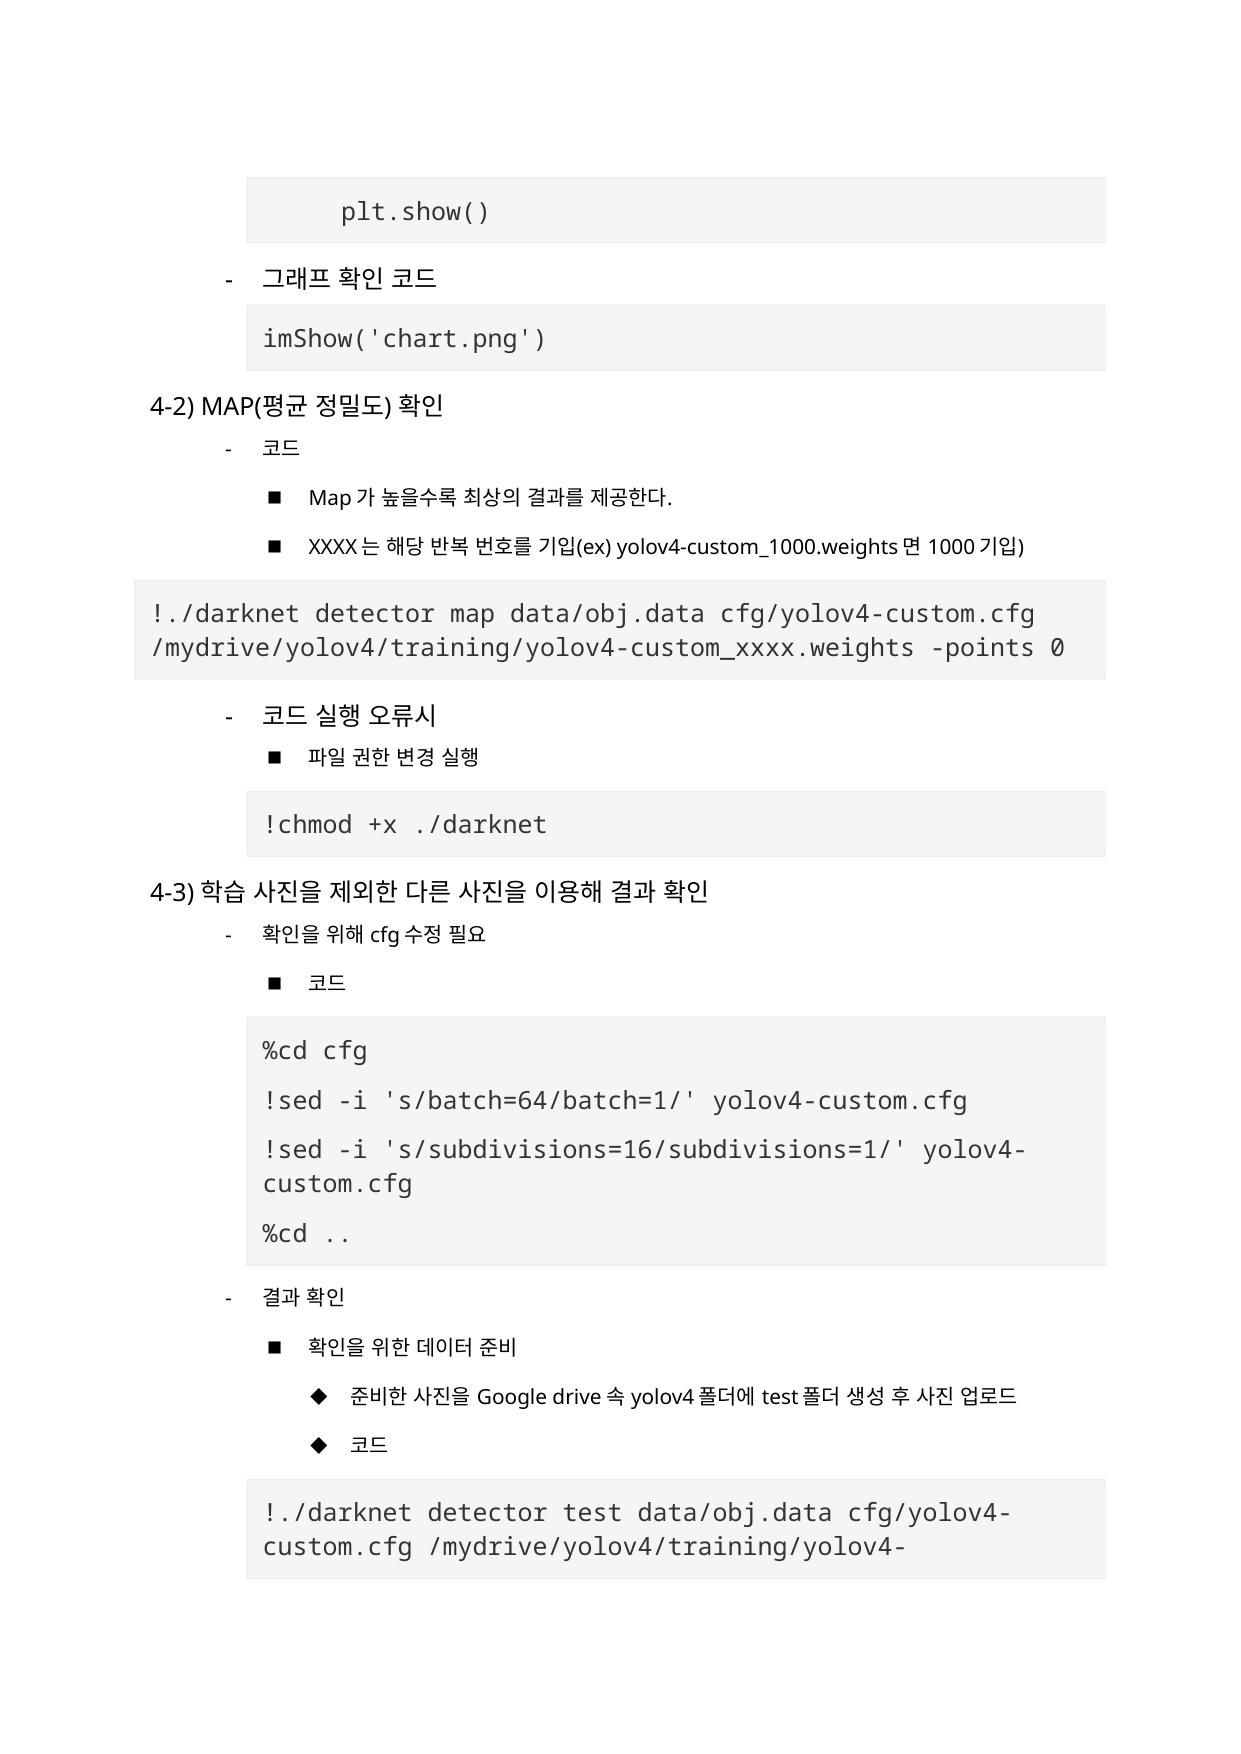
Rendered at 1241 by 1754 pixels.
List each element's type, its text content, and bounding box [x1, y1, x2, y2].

subtitle 그래프 확인 코드 [225, 259, 1090, 295]
subtitle 4-3) 학습 사진을 제외한 다른 사진을 이용해 결과 확인 [150, 872, 1090, 909]
list imShow('chart.png') [248, 306, 1105, 369]
list !sed -i 's/batch=64/batch=1/' yolov4-custom.cfg [248, 1066, 1105, 1116]
list 코드 [267, 967, 1090, 997]
list 준비한 사진을 Google drive속 yolov4폴더에 test폴더 생성 후 사진 업로드 [308, 1380, 1090, 1411]
list plt.show() [248, 179, 1105, 242]
list 확인을 위한 데이터 준비 [267, 1331, 1090, 1361]
subtitle 코드 실행 오류시 [225, 696, 1090, 732]
list %cd .. [248, 1199, 1105, 1264]
list XXXX는 해당 반복 번호를 기입(ex) yolov4-custom_1000.weights면 1000기입) [267, 531, 1090, 561]
list !sed -i 's/subdivisions=16/subdivisions=1/' yolov4-custom.cfg [248, 1116, 1105, 1199]
list 파일 권한 변경 실행 [267, 741, 1090, 771]
list 코드 [225, 432, 1090, 462]
list 코드 [308, 1429, 1090, 1460]
list %cd cfg [248, 1018, 1105, 1066]
text !./darknet detector map data/obj.data cfg/yolov4-custom.cfg /mydrive/yolov4/training/yolov4-custom_xxxx.weights -points 0 [136, 582, 1105, 679]
list 확인을 위해 cfg수정 필요 [225, 918, 1090, 948]
list 결과 확인 [225, 1282, 1090, 1312]
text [248, 1481, 1105, 1578]
list !chmod +x ./darknet [248, 792, 1105, 855]
list Map가 높을수록 최상의 결과를 제공한다. [267, 481, 1090, 511]
subtitle 4-2) MAP(평균 정밀도) 확인 [150, 386, 1090, 423]
